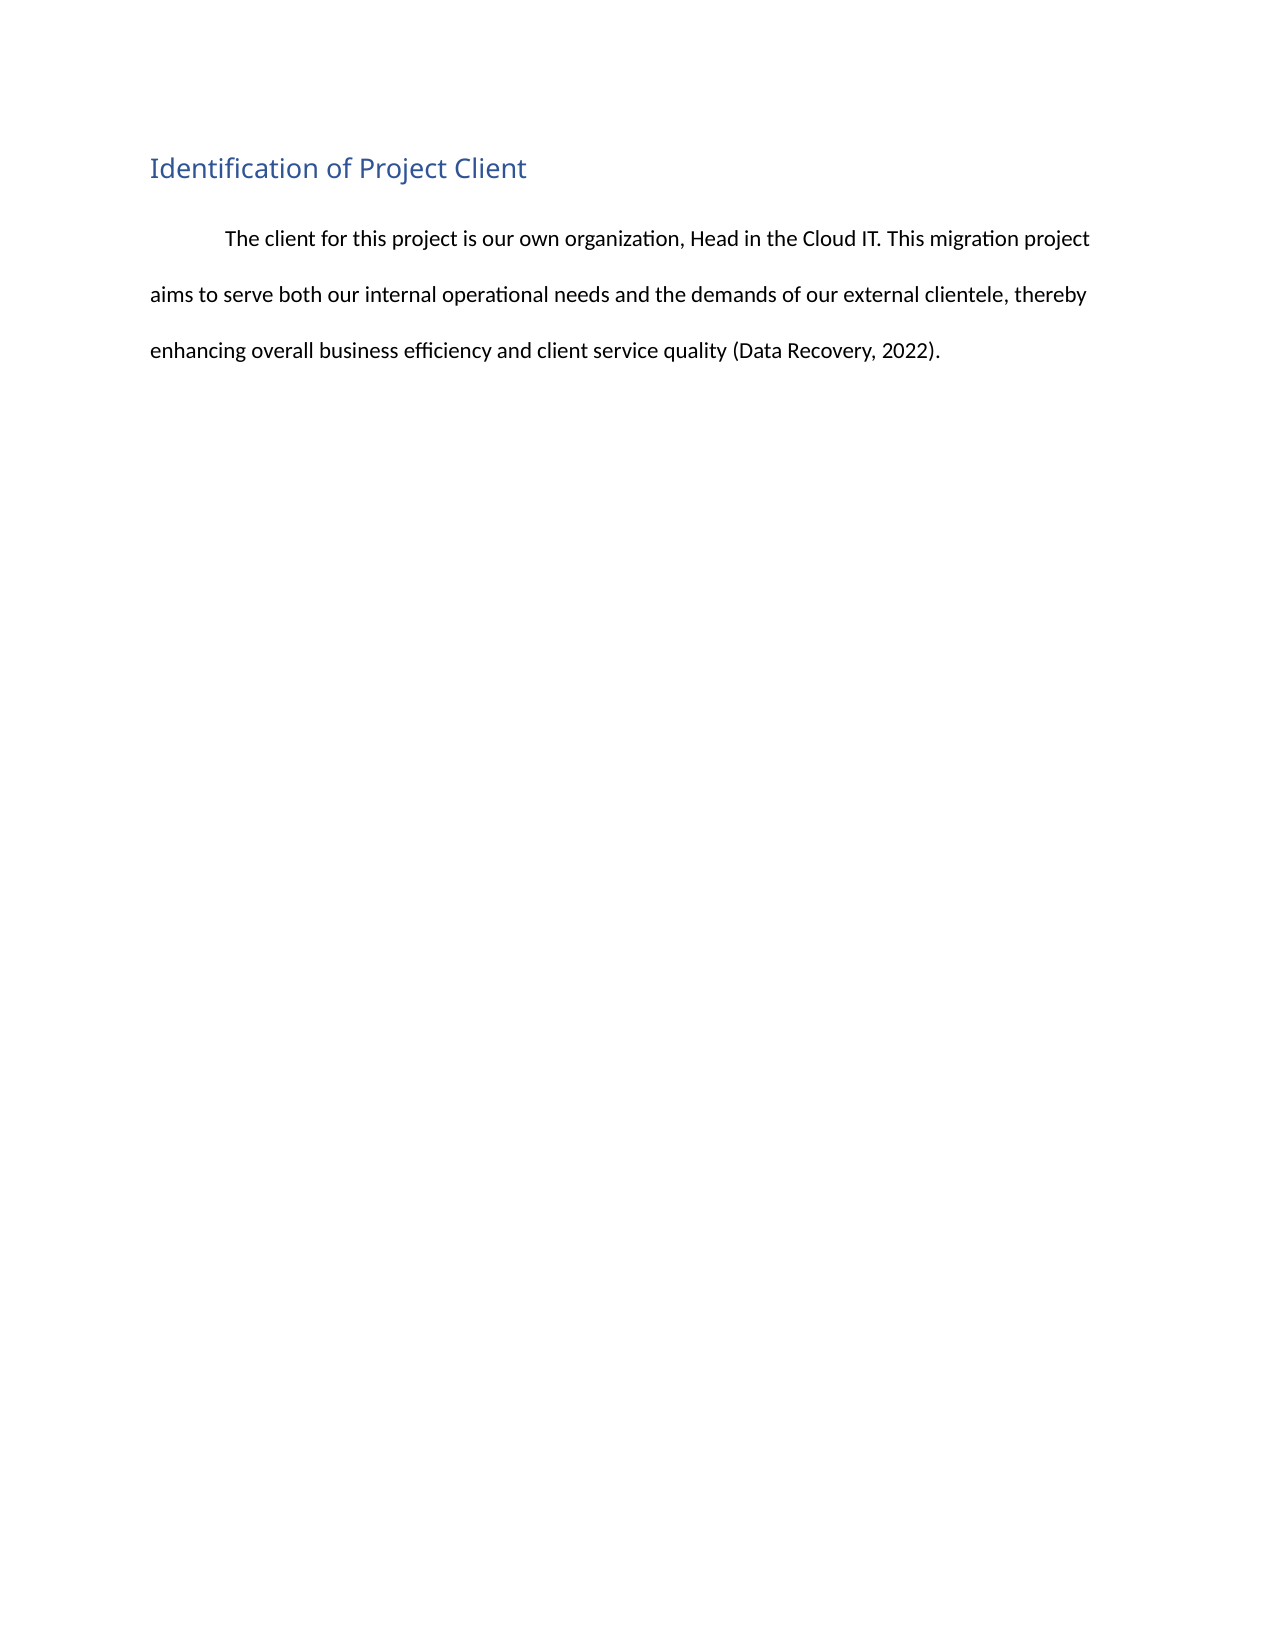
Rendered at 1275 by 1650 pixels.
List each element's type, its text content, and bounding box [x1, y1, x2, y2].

subtitle Identification of Project Client [150, 150, 1125, 187]
text The client for this project is our own organization, Head in the Cloud IT. This migration project aims to serve both our internal operational needs and the demands of our external clientele, thereby enhancing overall business efficiency and client service quality (Data Recovery, 2022). [150, 224, 1125, 364]
